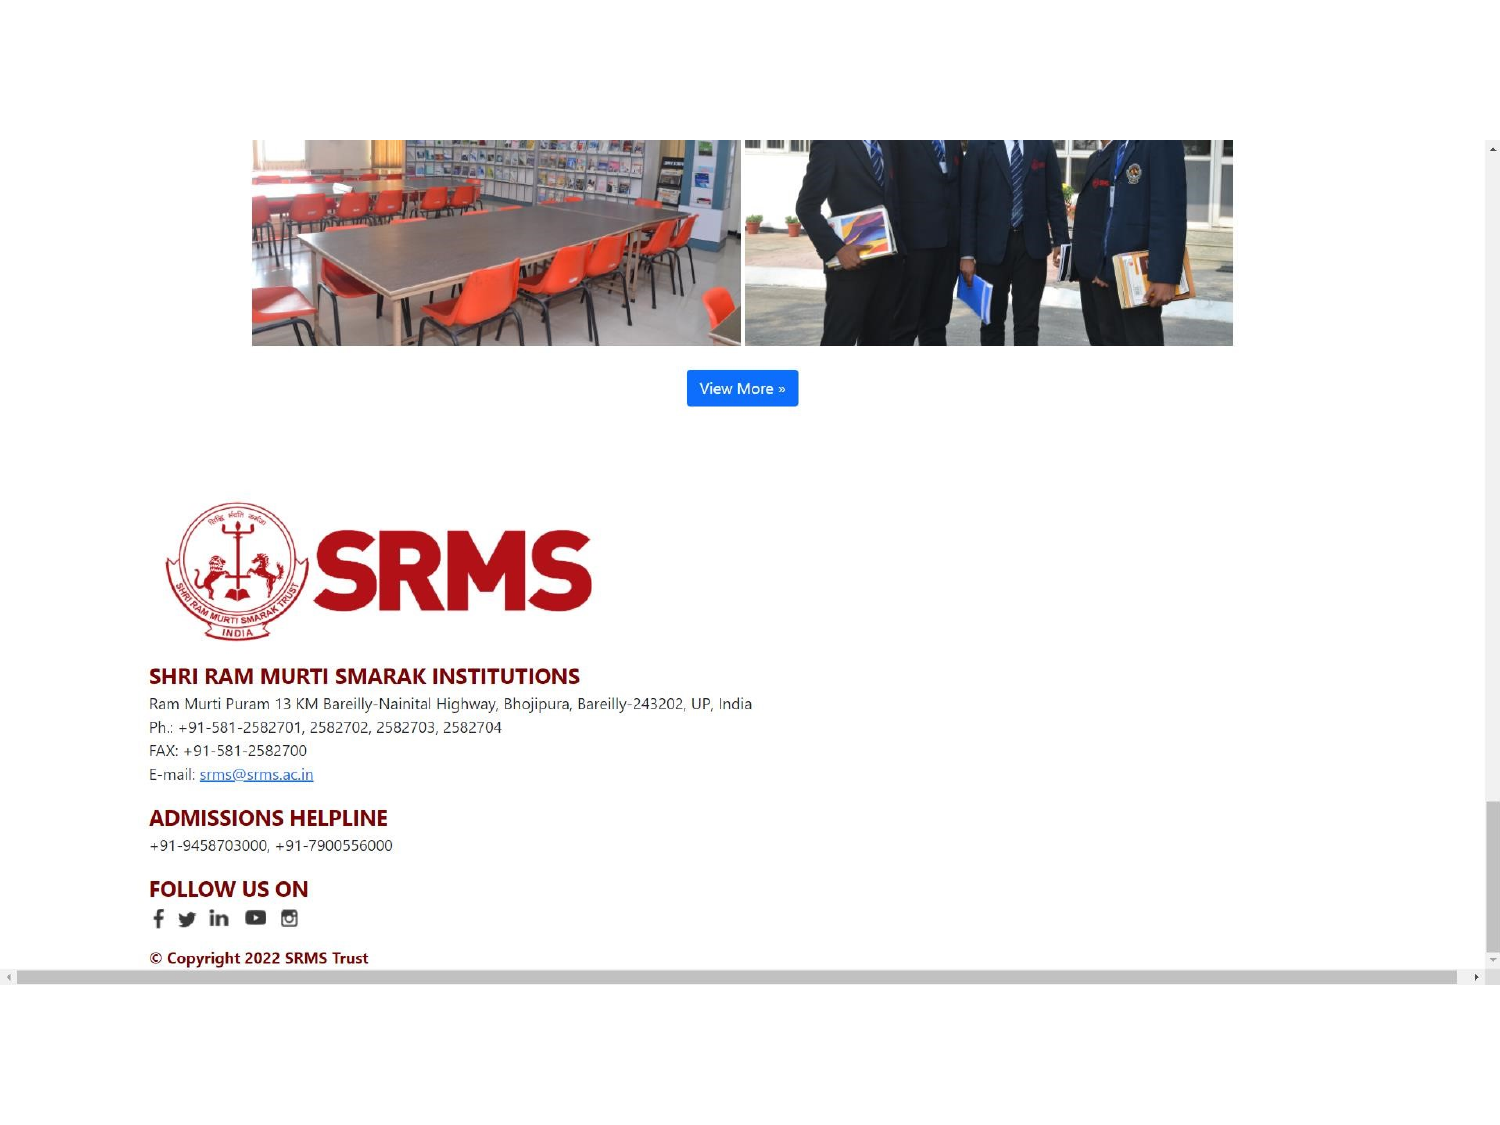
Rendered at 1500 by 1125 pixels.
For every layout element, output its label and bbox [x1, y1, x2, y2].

picture [0, 140, 1500, 985]
